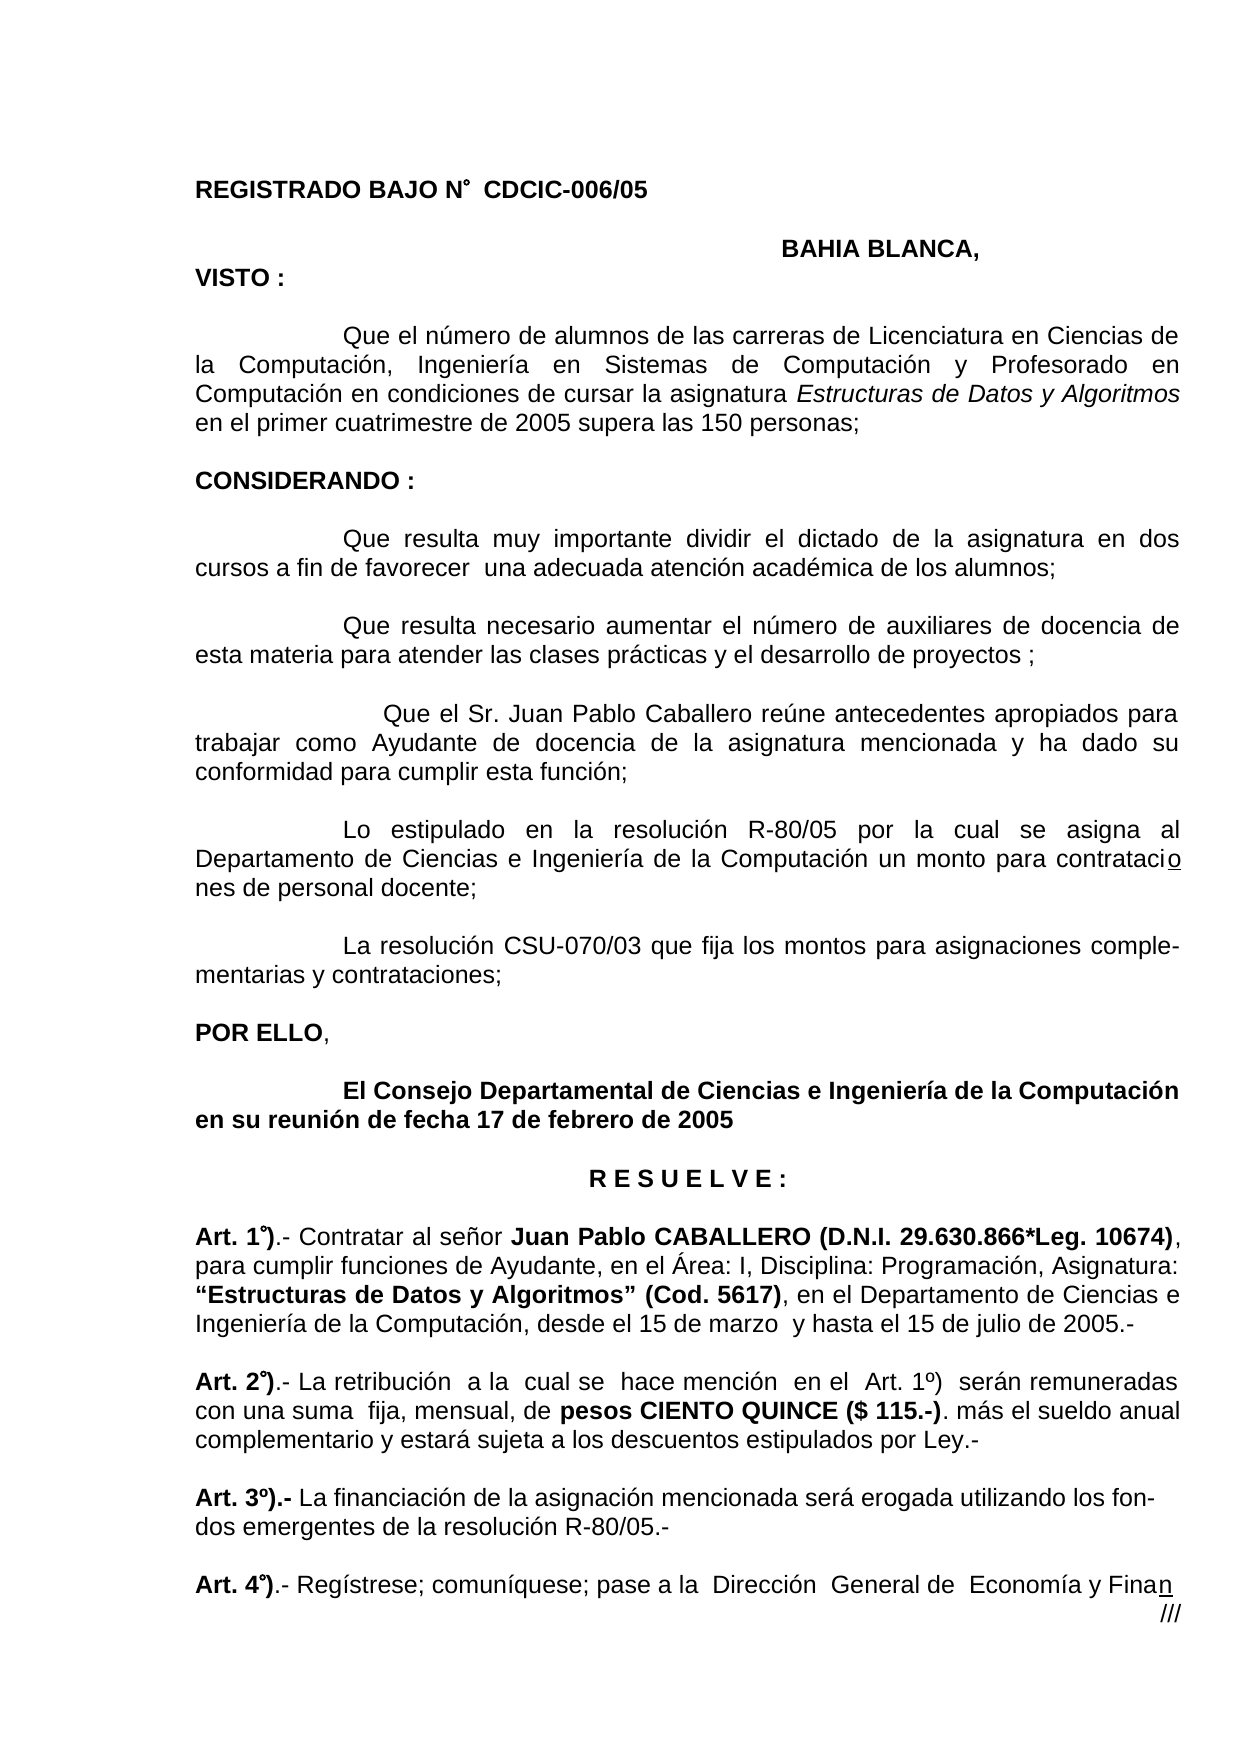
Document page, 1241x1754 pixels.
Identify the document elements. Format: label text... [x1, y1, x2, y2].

text La resolución CSU-070/03 que fija los montos para asignaciones comple-mentarias y contrataciones; [195, 931, 1181, 989]
text dos emergentes de la resolución R-80/05.- [195, 1512, 1181, 1541]
text Art. 1).- Contratar al señor Juan Pablo CABALLERO (D.N.I. 29.630.866*Leg. 10674), para cumplir funciones de Ayudante, en el Área: I, Disciplina: Programación, Asignatura: “Estructuras de Datos y Algoritmos” (Cod. 5617), en el Departamento de Ciencias e Ingeniería de la Computación, desde el 15 de marzo y hasta el 15 de julio de 2005.- [195, 1222, 1181, 1338]
text CONSIDERANDO : [195, 466, 1181, 495]
text El Consejo Departamental de Ciencias e Ingeniería de la Computación en su reunión de fecha 17 de febrero de 2005 [195, 1076, 1181, 1134]
text /// [195, 1599, 1181, 1628]
text Que el Sr. Juan Pablo Caballero reúne antecedentes apropiados para trabajar como Ayudante de docencia de la asignatura mencionada y ha dado su conformidad para cumplir esta función; [195, 669, 1181, 786]
text POR ELLO, [195, 1018, 1181, 1047]
text Art. 2).- La retribución a la cual se hace mención en el Art. 1º) serán remuneradas con una suma fija, mensual, de pesos CIENTO QUINCE ($ 115.-). más el sueldo anual complementario y estará sujeta a los descuentos estipulados por Ley.- [195, 1367, 1181, 1454]
text REGISTRADO BAJO N CDCIC-006/05 [195, 175, 1181, 204]
text Art. 4).- Regístrese; comuníquese; pase a la Dirección General de Economía y Finan [195, 1570, 1181, 1599]
text VISTO : [195, 262, 1181, 292]
text R E S U E L V E : [195, 1163, 1181, 1192]
text BAHIA BLANCA, [195, 233, 1181, 262]
text Lo estipulado en la resolución R-80/05 por la cual se asigna al Departamento de Ciencias e Ingeniería de la Computación un monto para contratacio nes de personal docente; [195, 815, 1181, 902]
text Que resulta necesario aumentar el número de auxiliares de docencia de esta materia para atender las clases prácticas y el desarrollo de proyectos ; [195, 611, 1181, 669]
text Que resulta muy importante dividir el dictado de la asignatura en dos cursos a fin de favorecer una adecuada atención académica de los alumnos; [195, 524, 1181, 582]
text Art. 3º).- La financiación de la asignación mencionada será erogada utilizando los fon- [195, 1483, 1181, 1512]
text Que el número de alumnos de las carreras de Licenciatura en Ciencias de la Computación, Ingeniería en Sistemas de Computación y Profesorado en Computación en condiciones de cursar la asignatura Estructuras de Datos y Algoritmos en el primer cuatrimestre de 2005 supera las 150 personas; [195, 321, 1181, 437]
